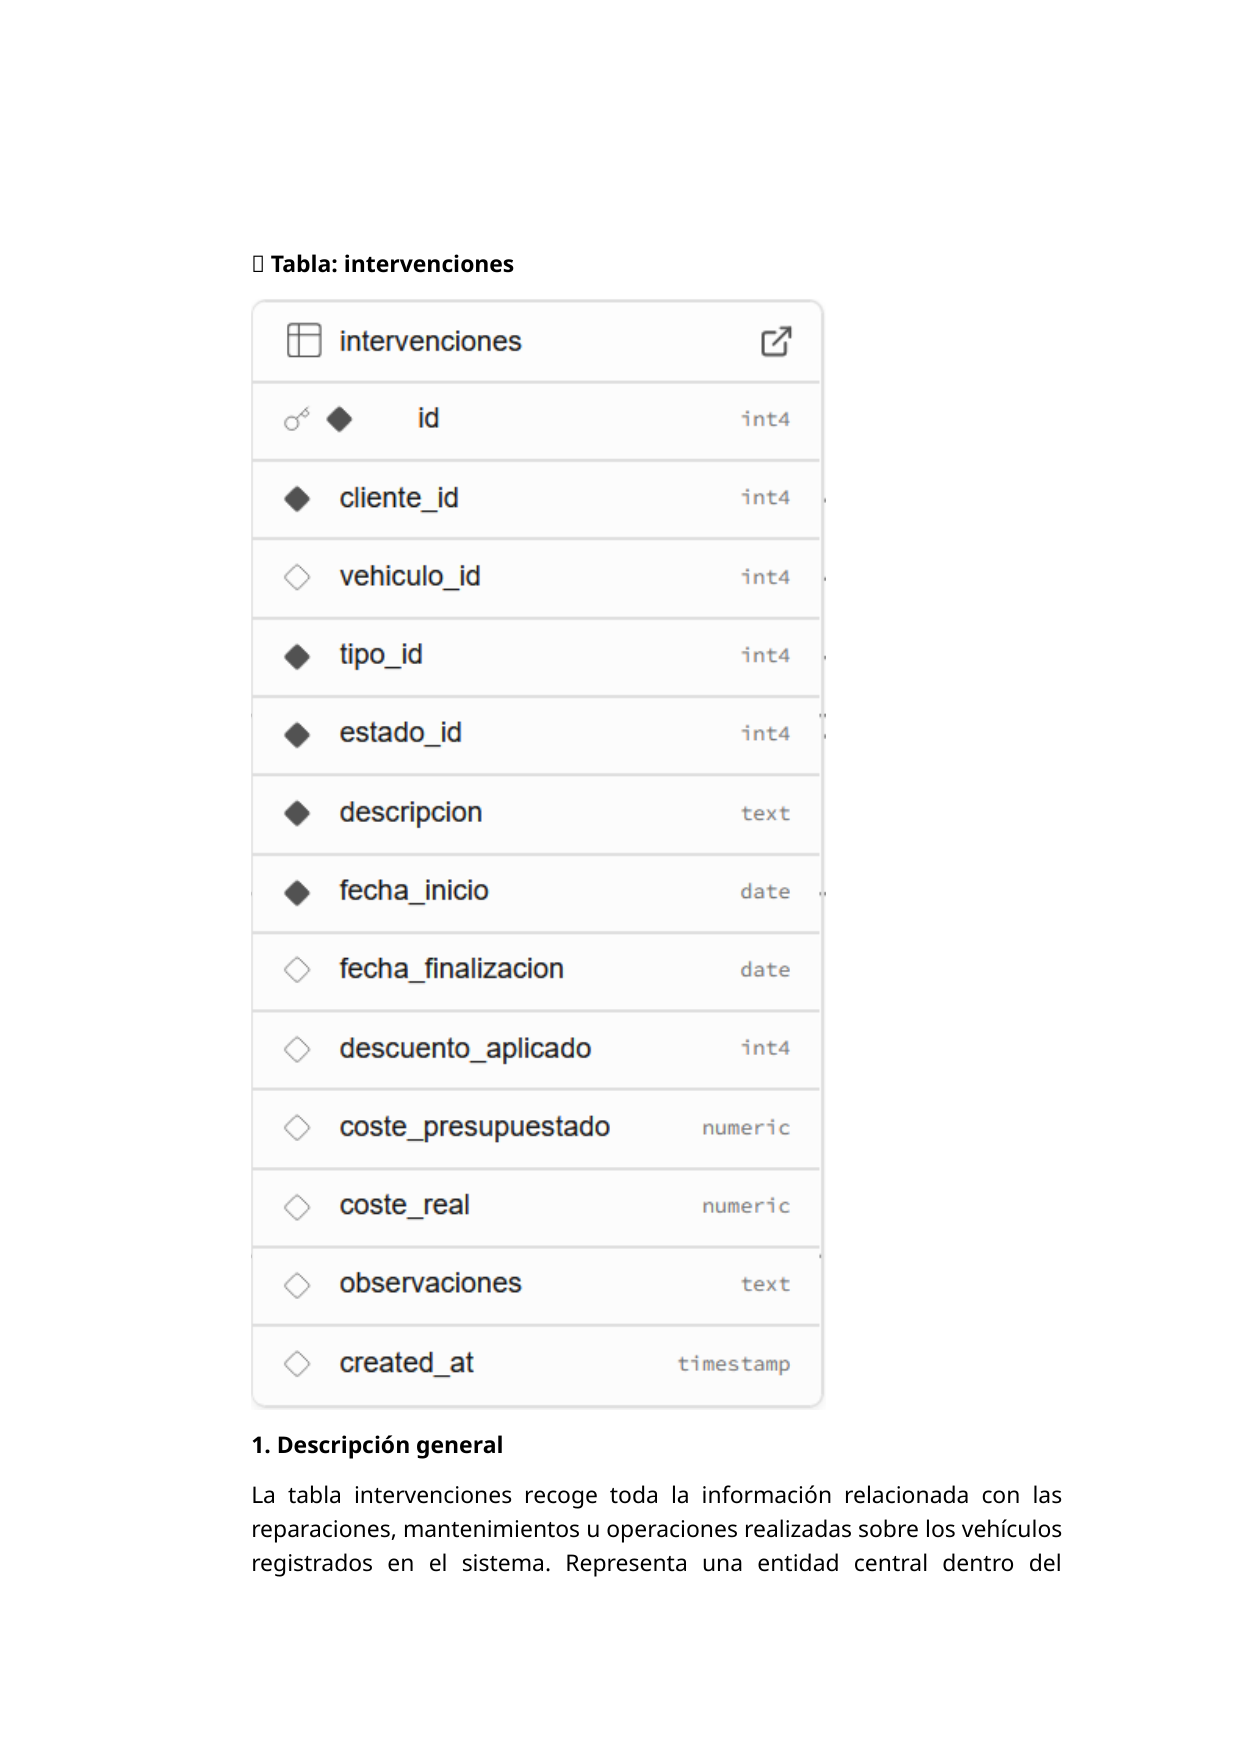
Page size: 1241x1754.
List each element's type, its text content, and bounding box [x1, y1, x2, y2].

picture [251, 298, 826, 1410]
text 1. Descripción general [251, 1429, 1063, 1460]
text 🧾 Tabla: intervenciones [251, 248, 1063, 280]
